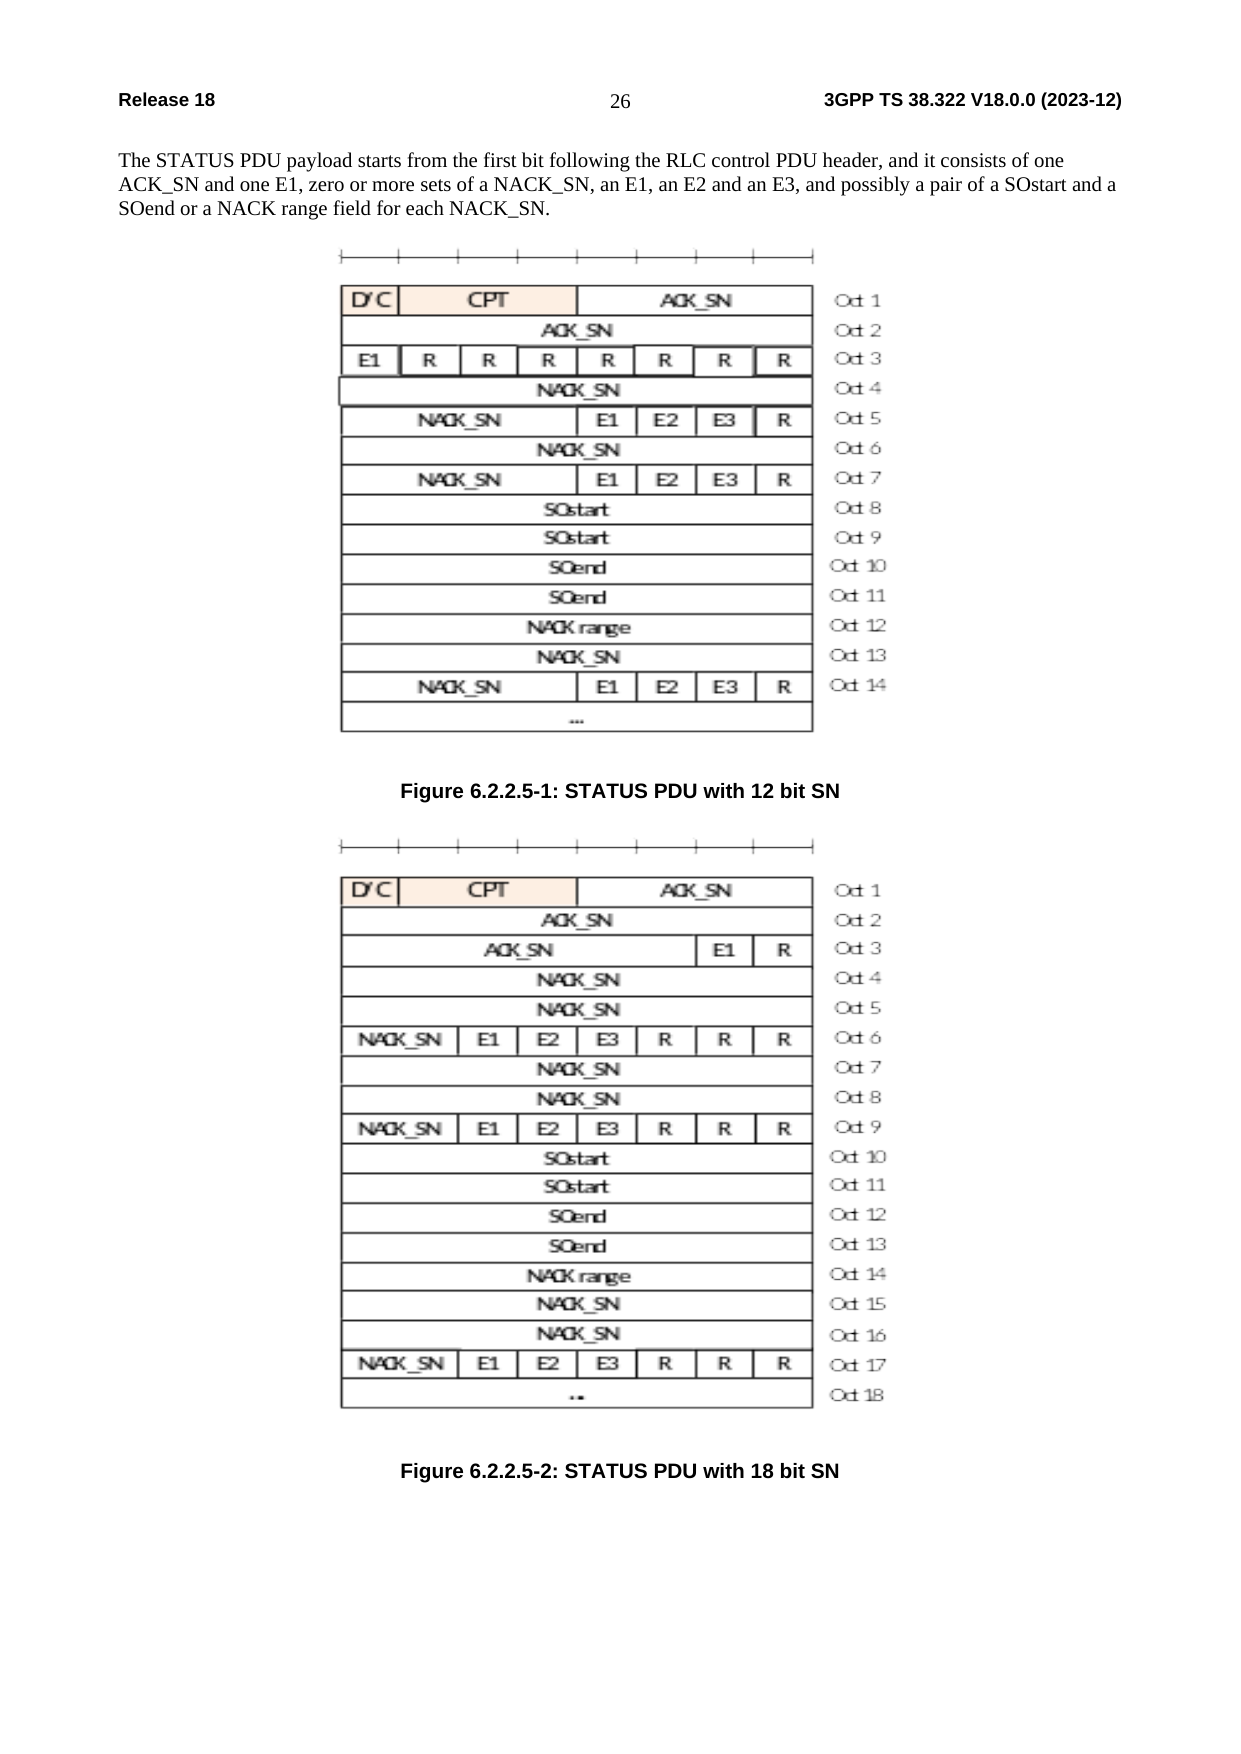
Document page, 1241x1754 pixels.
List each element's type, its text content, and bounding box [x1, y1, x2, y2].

text Figure 6.2.2.5-2: STATUS PDU with 18 bit SN [118, 1459, 1122, 1483]
text The STATUS PDU payload starts from the first bit following the RLC control PDU header, and it consists of one ACK_SN and one E1, zero or more sets of a NACK_SN, an E1, an E2 and an E3, and possibly a pair of a SOstart and a SOend or a NACK range field for each NACK_SN. [118, 147, 1122, 220]
text Figure 6.2.2.5-1: STATUS PDU with 12 bit SN [118, 779, 1122, 803]
